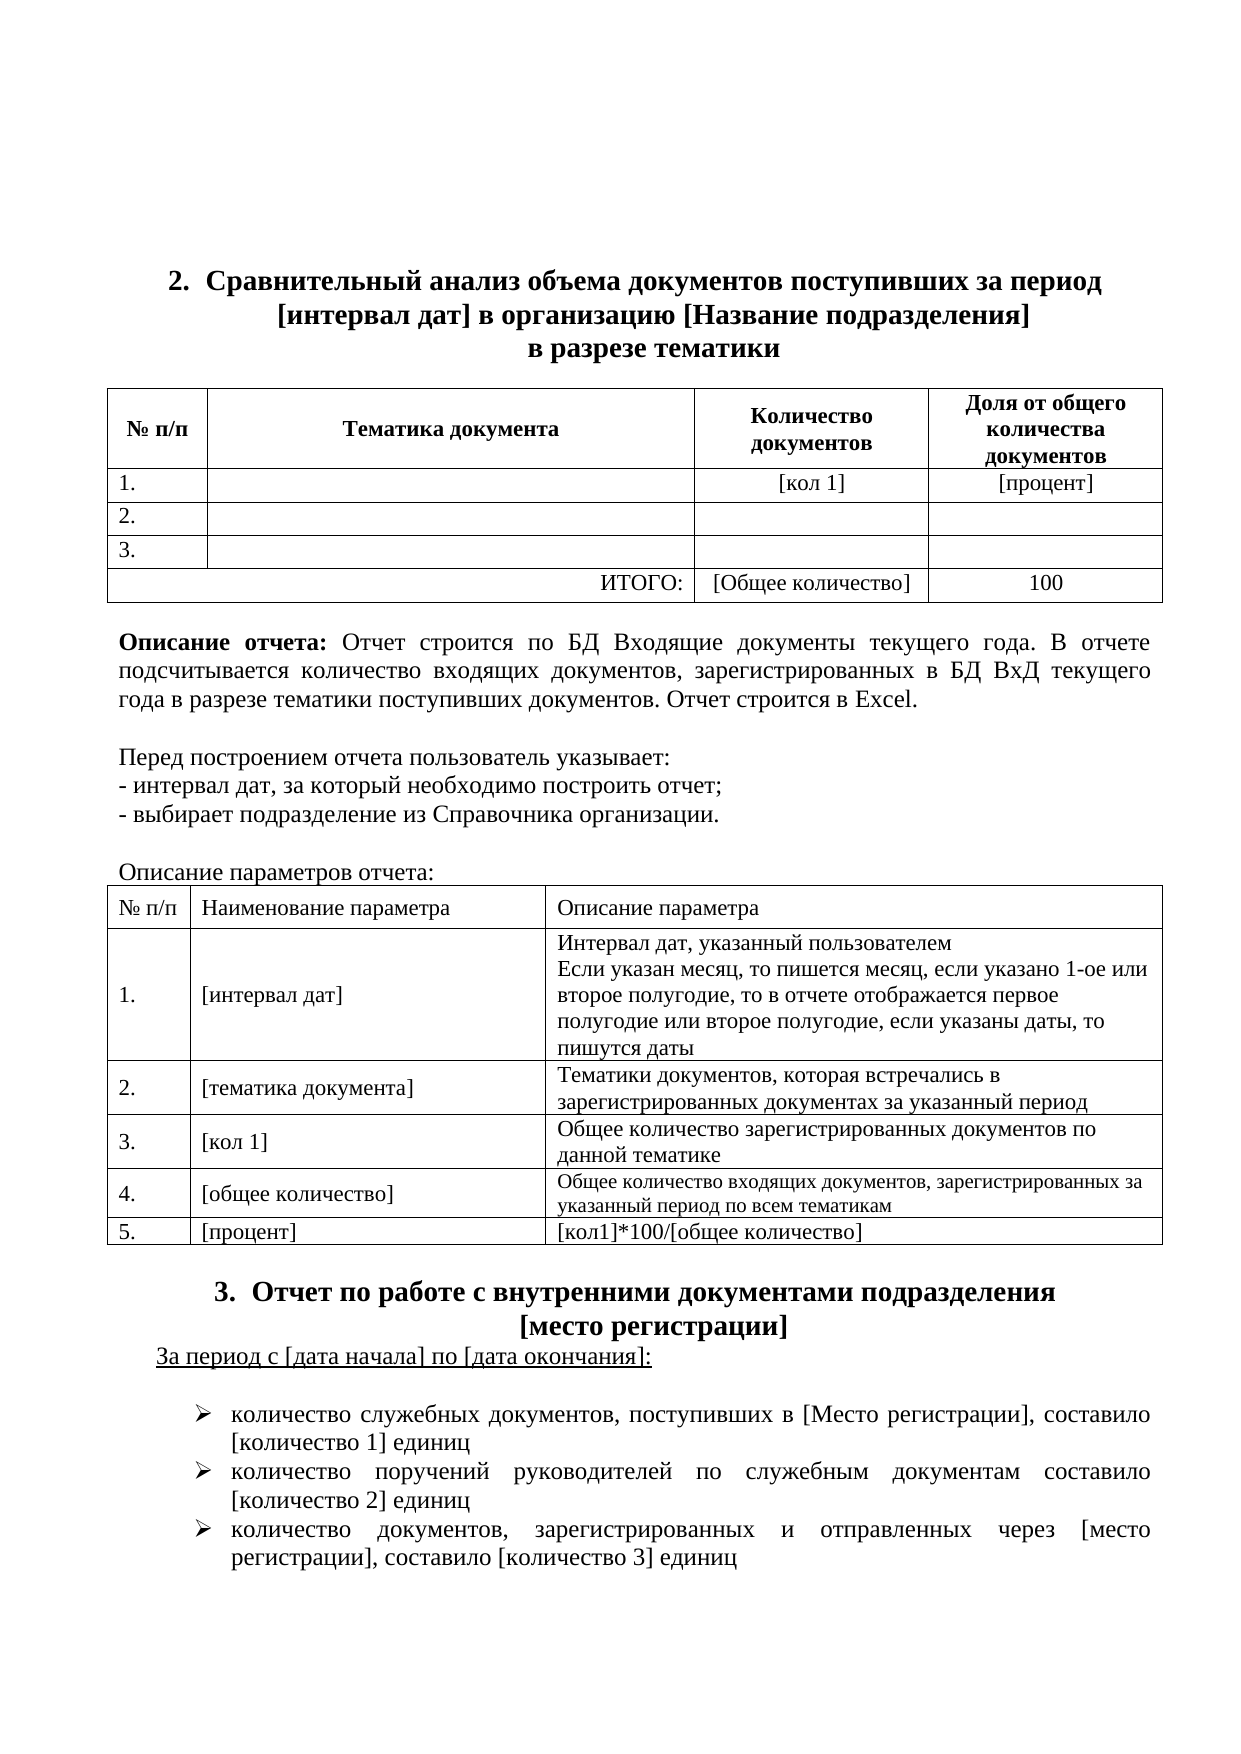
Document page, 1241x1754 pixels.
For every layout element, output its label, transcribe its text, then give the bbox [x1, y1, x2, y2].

table_cell [кол 1] [191, 1115, 545, 1168]
table_cell 100 [929, 569, 1162, 602]
list Отчет по работе с внутренними документами подразделения [118, 1274, 1152, 1308]
text Описание отчета: Отчет строится по БД Входящие документы текущего года. В отчете подсчитывается количество входящих документов, зарегистрированных в БД ВхД текущего года в разрезе тематики поступивших документов. Отчет строится в Excel. [118, 627, 1152, 713]
list Сравнительный анализ объема документов поступивших за период [118, 263, 1152, 297]
table_cell [интервал дат] [191, 929, 545, 1060]
text - интервал дат, за который необходимо построить отчет; [118, 770, 1152, 799]
table_cell [тематика документа] [191, 1061, 545, 1114]
list количество служебных документов, поступивших в [Место регистрации], составило [количество 1] единиц [193, 1399, 1152, 1456]
table_cell [208, 536, 694, 568]
table_cell 2. [108, 1061, 190, 1114]
list [интервал дат] в организацию [Название подразделения] [156, 297, 1152, 331]
table_cell [208, 469, 694, 502]
table_cell Общее количество зарегистрированных документов по данной тематике [546, 1115, 1162, 1168]
list в разрезе тематики [156, 331, 1152, 364]
table_cell [процент] [191, 1218, 545, 1244]
list количество поручений руководителей по служебным документам составило [количество 2] единиц [193, 1456, 1152, 1514]
table_cell ИТОГО: [108, 569, 694, 602]
table_header Тематика документа [208, 389, 694, 468]
table_cell 1. [108, 469, 207, 502]
table_cell [695, 503, 928, 535]
text За период с [дата начала] по [дата окончания]: [156, 1341, 1152, 1370]
table_cell 2. [108, 503, 207, 535]
table_cell 3. [108, 536, 207, 568]
table_cell 4. [108, 1169, 190, 1217]
table_cell Интервал дат, указанный пользователем Если указан месяц, то пишется месяц, если указано 1-ое или второе полугодие, то в отчете отображается первое полугодие или второе полугодие, если указаны даты, то пишутся даты [546, 929, 1162, 1060]
list количество документов, зарегистрированных и отправленных через [место регистрации], составило [количество 3] единиц [193, 1514, 1152, 1571]
table_cell Тематики документов, которая встречались в зарегистрированных документах за указанный период [546, 1061, 1162, 1114]
text Описание параметров отчета: [118, 857, 1152, 885]
table_cell 1. [108, 929, 190, 1060]
table_cell [кол 1] [695, 469, 928, 502]
table_cell Общее количество входящих документов, зарегистрированных за указанный период по всем тематикам [546, 1169, 1162, 1217]
table_header Количество документов [695, 389, 928, 468]
table_cell 5. [108, 1218, 190, 1244]
table_header № п/п [108, 886, 190, 927]
list [место регистрации] [156, 1308, 1152, 1341]
table_cell [929, 503, 1162, 535]
table_cell [695, 536, 928, 568]
table_header Наименование параметра [191, 886, 545, 927]
table_header Доля от общего количества документов [929, 389, 1162, 468]
text Перед построением отчета пользователь указывает: [118, 742, 1152, 770]
table_cell [208, 503, 694, 535]
table_header № п/п [108, 389, 207, 468]
table_cell [Общее количество] [695, 569, 928, 602]
table_cell 3. [108, 1115, 190, 1168]
table_cell [929, 536, 1162, 568]
table_header Описание параметра [546, 886, 1162, 927]
text - выбирает подразделение из Справочника организации. [118, 799, 1152, 828]
table_cell [общее количество] [191, 1169, 545, 1217]
table_cell [процент] [929, 469, 1162, 502]
table_cell [кол1]*100/[общее количество] [546, 1218, 1162, 1244]
